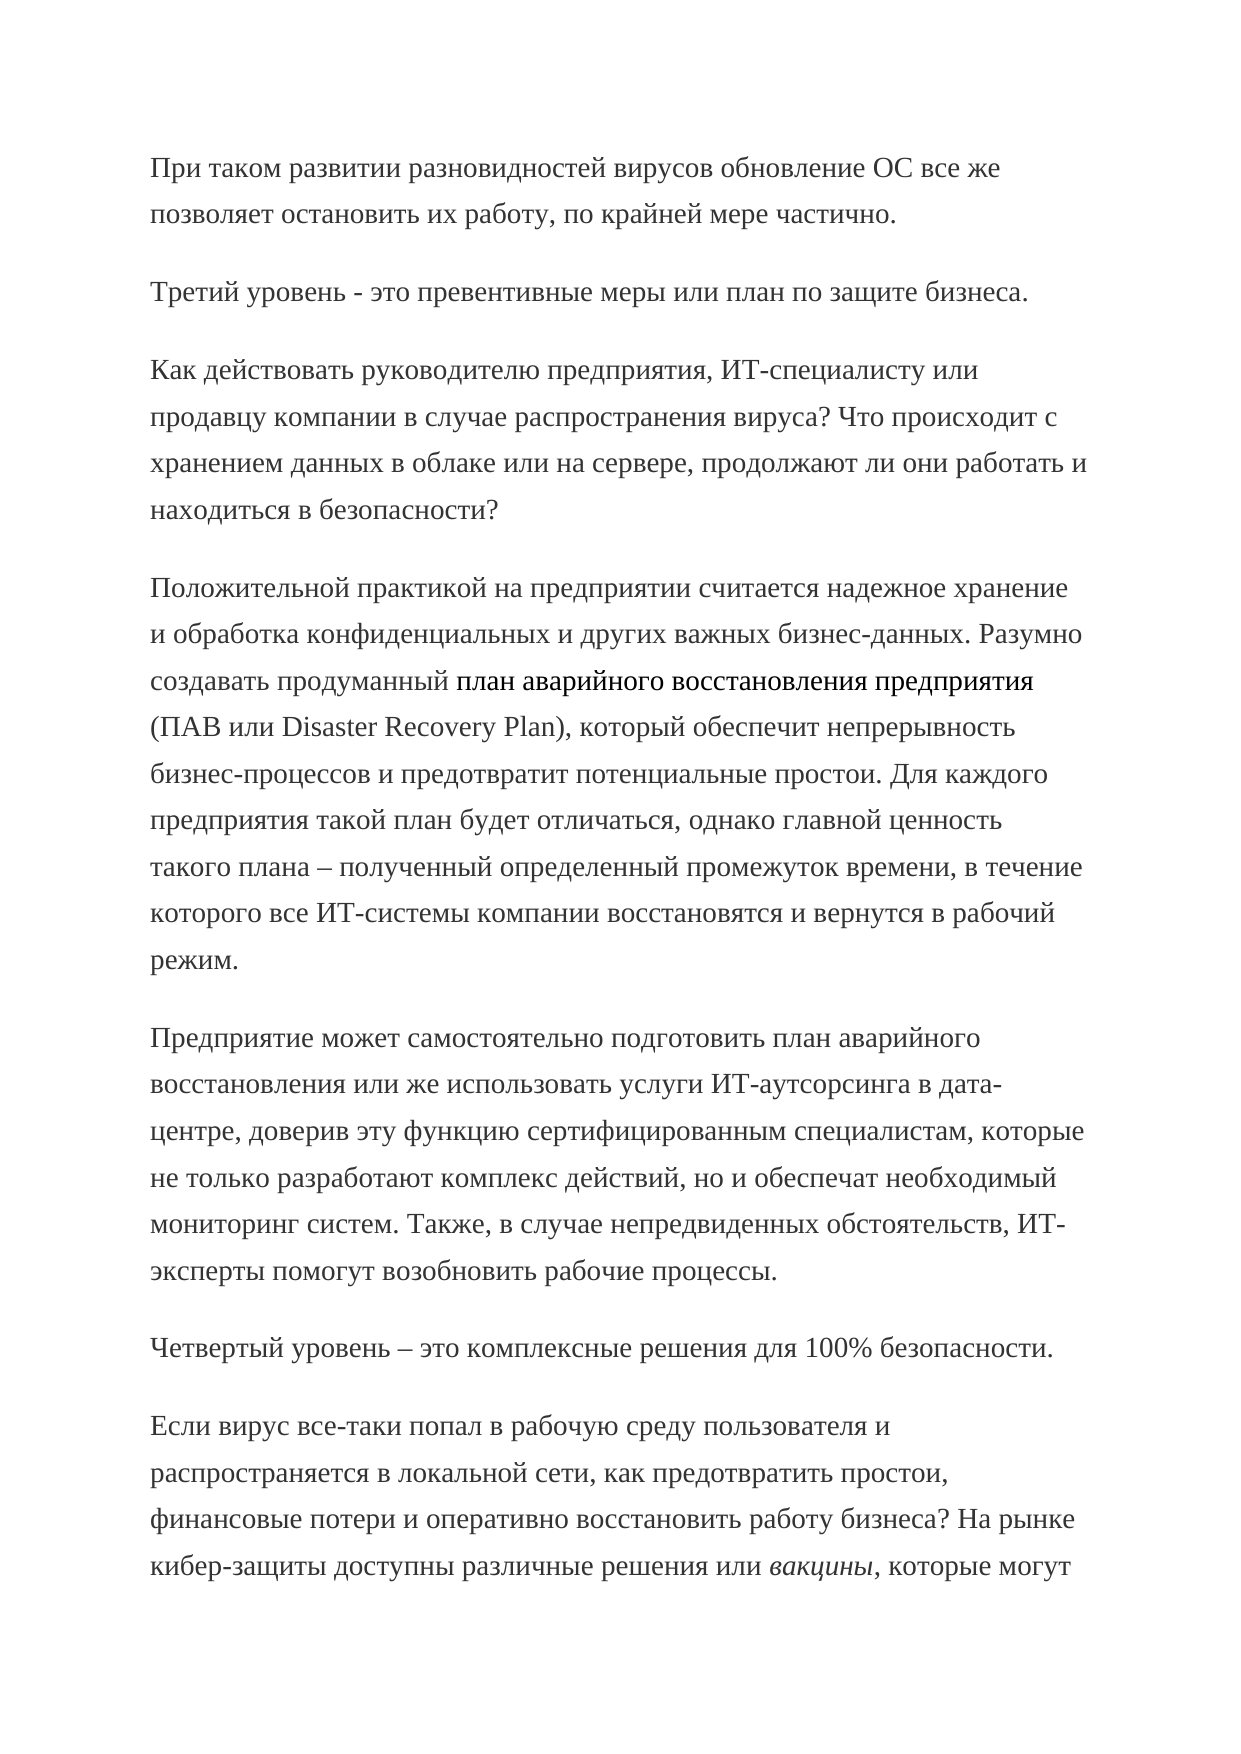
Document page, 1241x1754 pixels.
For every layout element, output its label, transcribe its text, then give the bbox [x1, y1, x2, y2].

text Положительной практикой на предприятии считается надежное хранение и обработка конфиденциальных и других важных бизнес-данных. Разумно создавать продуманный план аварийного восстановления предприятия (ПАВ или Disaster Recovery Plan), который обеспечит непрерывность бизнес-процессов и предотвратит потенциальные простои. Для каждого предприятия такой план будет отличаться, однако главной ценность такого плана – полученный определенный промежуток времени, в течение которого все ИТ-системы компании восстановятся и вернутся в рабочий режим. [150, 570, 1090, 976]
text Как действовать руководителю предприятия, ИТ-специалисту или продавцу компании в случае распространения вируса? Что происходит с хранением данных в облаке или на сервере, продолжают ли они работать и находиться в безопасности? [150, 352, 1090, 525]
text Третий уровень - это превентивные меры или план по защите бизнеса. [150, 274, 1090, 308]
text Четвертый уровень – это комплексные решения для 100% безопасности. [150, 1331, 1090, 1364]
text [150, 150, 1090, 230]
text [150, 1408, 1090, 1582]
text Предприятие может самостоятельно подготовить план аварийного восстановления или же использовать услуги ИТ-аутсорсинга в дата-центре, доверив эту функцию сертифицированным специалистам, которые не только разработают комплекс действий, но и обеспечат необходимый мониторинг систем. Также, в случае непредвиденных обстоятельств, ИТ-эксперты помогут возобновить рабочие процессы. [150, 1020, 1090, 1286]
